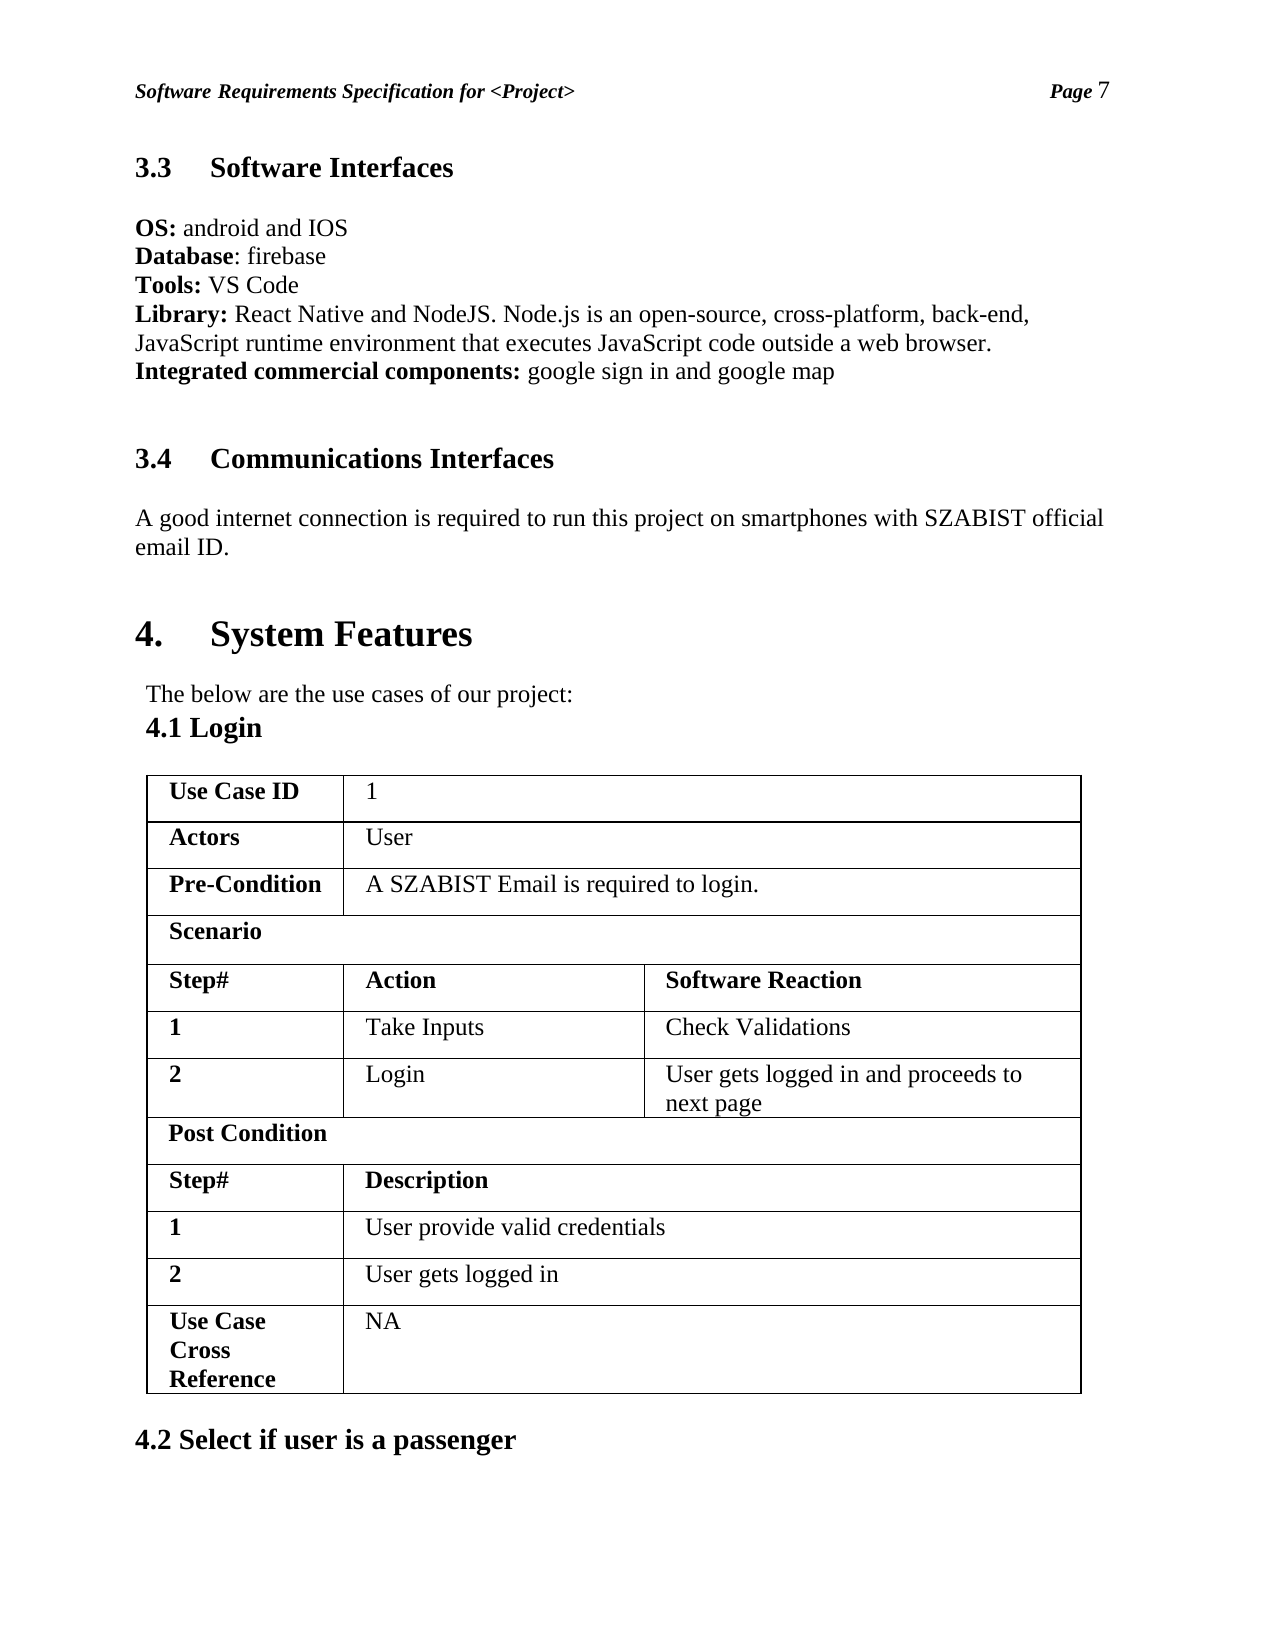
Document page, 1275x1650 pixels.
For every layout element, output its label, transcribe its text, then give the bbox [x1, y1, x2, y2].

table_cell Login [344, 1059, 644, 1117]
table_cell User provide valid credentials [344, 1212, 1080, 1258]
table_cell Scenario [148, 916, 344, 964]
text A good internet connection is required to run this project on smartphones with SZABIST official email ID. [135, 503, 1140, 561]
table_cell Take Inputs [344, 1012, 644, 1058]
table_cell Action [344, 965, 644, 1011]
table_header 1 [344, 776, 1080, 821]
subtitle System Features [135, 611, 1140, 654]
text JavaScript runtime environment that executes JavaScript code outside a web browser. [135, 328, 1140, 356]
table_cell Description [344, 1165, 1080, 1211]
table_cell User gets logged in and proceeds to next page [645, 1059, 1080, 1117]
table_cell Step# [148, 1165, 343, 1211]
table_cell [344, 916, 1080, 964]
table_cell NA [344, 1306, 1080, 1392]
table_cell 2 [148, 1059, 343, 1117]
text Integrated commercial components: google sign in and google map [135, 356, 1140, 385]
text The below are the use cases of our project: [146, 679, 1140, 708]
table_cell 2 [148, 1259, 343, 1305]
table_cell Post Condition [148, 1118, 1080, 1164]
table_cell 1 [148, 1012, 343, 1058]
table_header Use Case ID [148, 776, 343, 821]
table_cell User [344, 823, 1080, 868]
table_cell Actors [148, 823, 343, 868]
table_cell Software Reaction [645, 965, 1080, 1011]
text 4.1 Login [135, 710, 1140, 743]
text 4.2 Select if user is a passenger [135, 1422, 1140, 1456]
text Database: firebase [135, 241, 1140, 270]
table_cell Step# [148, 965, 343, 1011]
text Tools: VS Code [135, 270, 1140, 299]
subtitle Software Interfaces [135, 150, 1140, 183]
subtitle Communications Interfaces [135, 441, 1140, 474]
table_cell Check Validations [645, 1012, 1080, 1058]
table_cell User gets logged in [344, 1259, 1080, 1305]
table_cell 1 [148, 1212, 343, 1258]
table_cell Use Case Cross Reference [148, 1306, 343, 1392]
text Library: React Native and NodeJS. Node.js is an open-source, cross-platform, back-end, [135, 299, 1140, 328]
text OS: android and IOS [135, 213, 1140, 241]
table_cell A SZABIST Email is required to login. [344, 869, 1080, 914]
table_cell Pre-Condition [148, 869, 343, 914]
